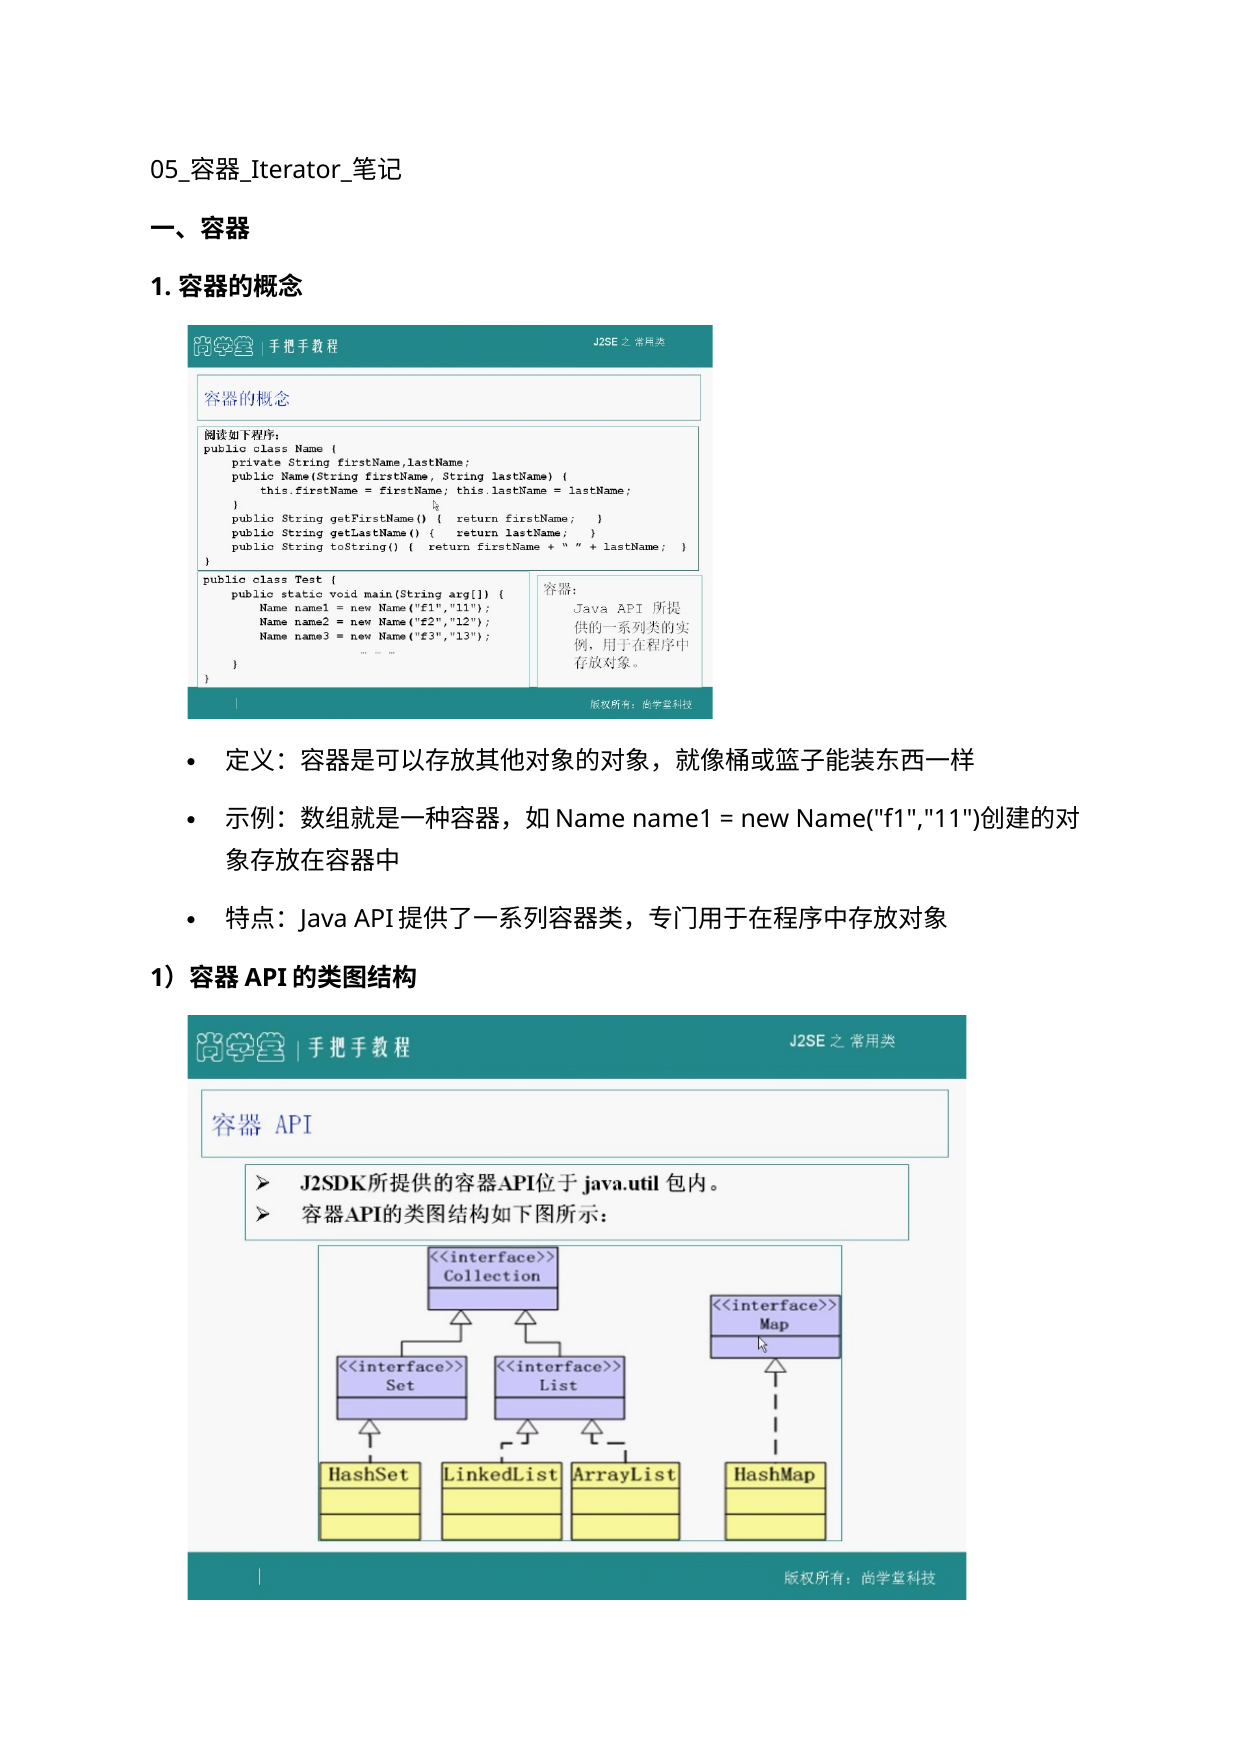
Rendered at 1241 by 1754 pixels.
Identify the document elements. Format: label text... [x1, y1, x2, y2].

list 示例：数组就是一种容器，如Name name1 = new Name("f1","11")创建的对象存放在容器中 [187, 799, 1090, 877]
text 1. 容器的概念 [150, 267, 1090, 303]
picture [187, 325, 713, 719]
list 特点：Java API提供了一系列容器类，专门用于在程序中存放对象 [187, 899, 1090, 935]
picture [187, 1015, 967, 1600]
list 定义：容器是可以存放其他对象的对象，就像桶或篮子能装东西一样 [187, 741, 1090, 777]
text 一、容器 [150, 208, 1090, 244]
text 1）容器API的类图结构 [150, 957, 1090, 993]
text 05_容器_Iterator_笔记 [150, 150, 1090, 186]
